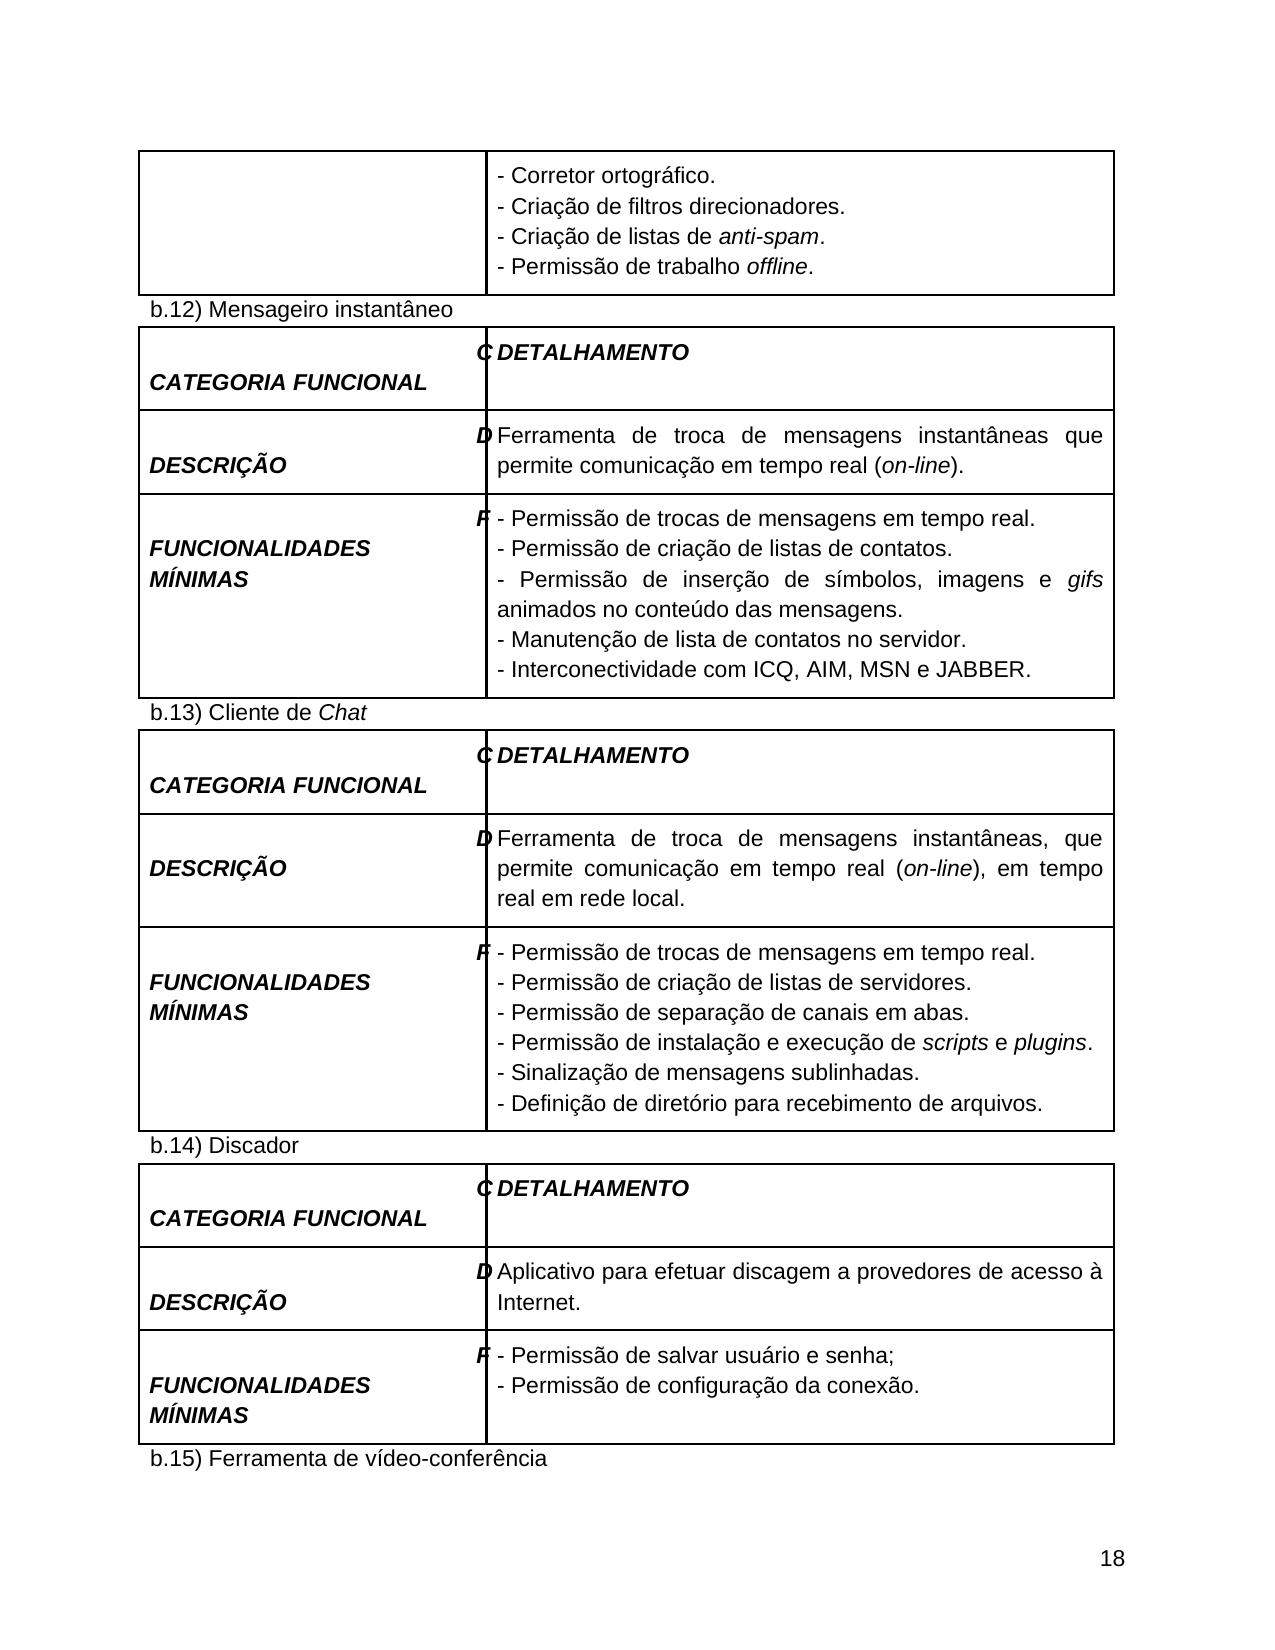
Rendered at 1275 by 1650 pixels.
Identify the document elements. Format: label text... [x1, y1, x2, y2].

table_header DETALHAMENTO [488, 1165, 1113, 1246]
table_header CCATEGORIA FUNCIONAL [140, 731, 485, 812]
table_cell FFUNCIONALIDADES MÍNIMAS [140, 495, 485, 697]
table_cell - Permissão de salvar usuário e senha; - Permissão de configuração da conexão. [488, 1331, 1113, 1443]
table_cell DDESCRIÇÃO [140, 1248, 485, 1329]
table_cell FFUNCIONALIDADES MÍNIMAS [140, 1331, 485, 1443]
text b.15) Ferramenta de vídeo-conferência [150, 1445, 1125, 1471]
table_cell - Permissão de trocas de mensagens em tempo real. - Permissão de criação de listas de servidores. - Permissão de separação de canais em abas. - Permissão de instalação e execução de scripts e plugins. - Sinalização de mensagens sublinhadas. - Definição de diretório para recebimento de arquivos. [488, 928, 1113, 1130]
text b.14) Discador [150, 1132, 1125, 1159]
table_header CCATEGORIA FUNCIONAL [140, 328, 485, 409]
table_cell - Permissão de trocas de mensagens em tempo real. - Permissão de criação de listas de contatos. - Permissão de inserção de símbolos, imagens e gifs animados no conteúdo das mensagens. - Manutenção de lista de contatos no servidor. - Interconectividade com ICQ, AIM, MSN e JABBER. [488, 495, 1113, 697]
table_cell DDESCRIÇÃO [140, 411, 485, 493]
table_cell Ferramenta de troca de mensagens instantâneas que permite comunicação em tempo real (on-line). [488, 411, 1113, 493]
table_cell FFUNCIONALIDADES MÍNIMAS [140, 928, 485, 1130]
text b.13) Cliente de Chat [150, 699, 1125, 725]
table_header DETALHAMENTO [488, 328, 1113, 409]
table_cell DDESCRIÇÃO [140, 815, 485, 926]
text b.12) Mensageiro instantâneo [150, 296, 1125, 322]
table_cell Ferramenta de troca de mensagens instantâneas, que permite comunicação em tempo real (on-line), em tempo real em rede local. [488, 815, 1113, 926]
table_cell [140, 152, 485, 294]
table_header DETALHAMENTO [488, 731, 1113, 812]
table_header CCATEGORIA FUNCIONAL [140, 1165, 485, 1246]
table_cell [488, 152, 1113, 294]
table_cell Aplicativo para efetuar discagem a provedores de acesso à Internet. [488, 1248, 1113, 1329]
